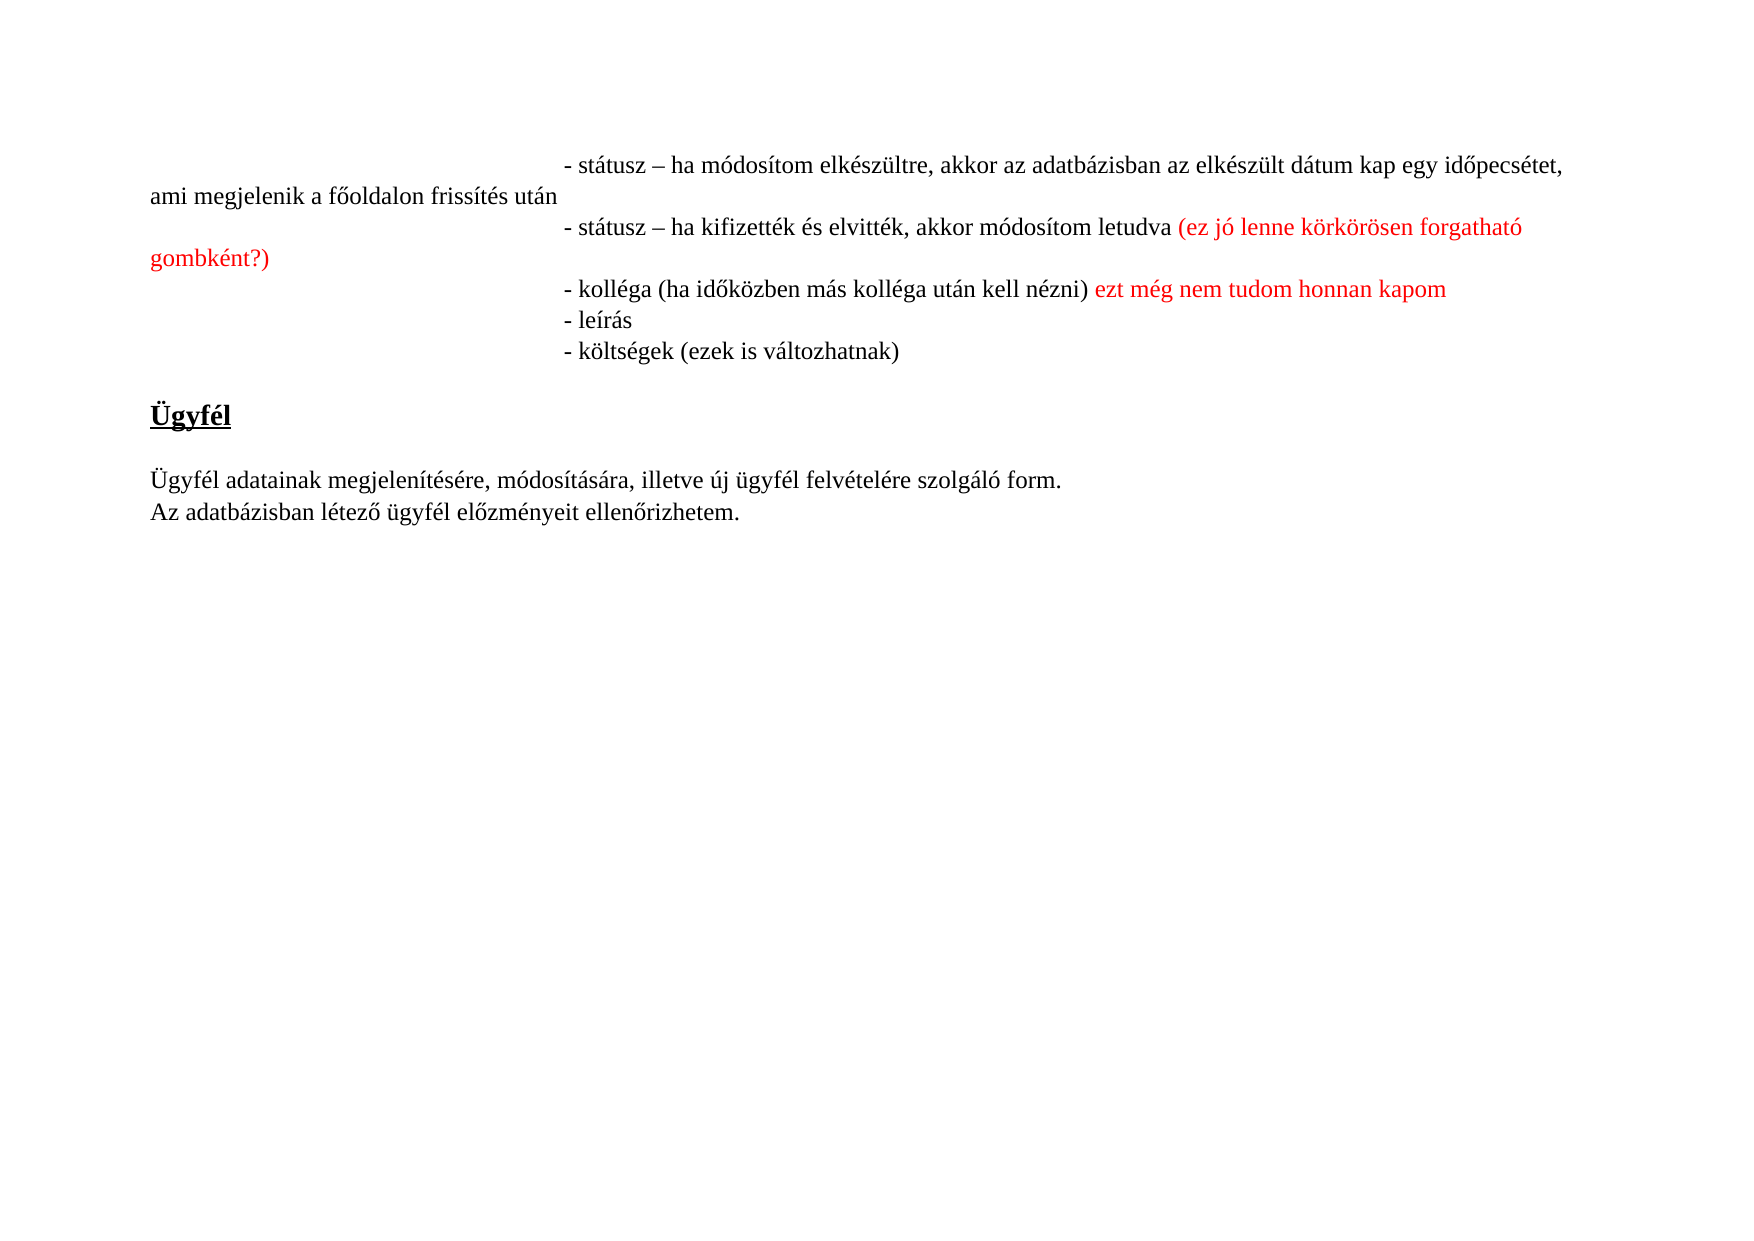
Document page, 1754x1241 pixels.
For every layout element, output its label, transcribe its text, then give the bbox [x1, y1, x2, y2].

text - költségek (ezek is változhatnak) [150, 336, 1604, 365]
text Ügyfél adatainak megjelenítésére, módosítására, illetve új ügyfél felvételére szolgáló form. [150, 466, 1604, 494]
text Ügyfél [150, 398, 1604, 432]
text - státusz – ha módosítom elkészültre, akkor az adatbázisban az elkészült dátum kap egy időpecsétet, ami megjelenik a főoldalon frissítés után [150, 150, 1604, 210]
text - kolléga (ha időközben más kolléga után kell nézni) ezt még nem tudom honnan kapom [150, 274, 1604, 303]
text - státusz – ha kifizették és elvitték, akkor módosítom letudva (ez jó lenne körkörösen forgatható gombként?) [150, 212, 1604, 272]
text - leírás [150, 305, 1604, 334]
text Az adatbázisban létező ügyfél előzményeit ellenőrizhetem. [150, 497, 1604, 525]
